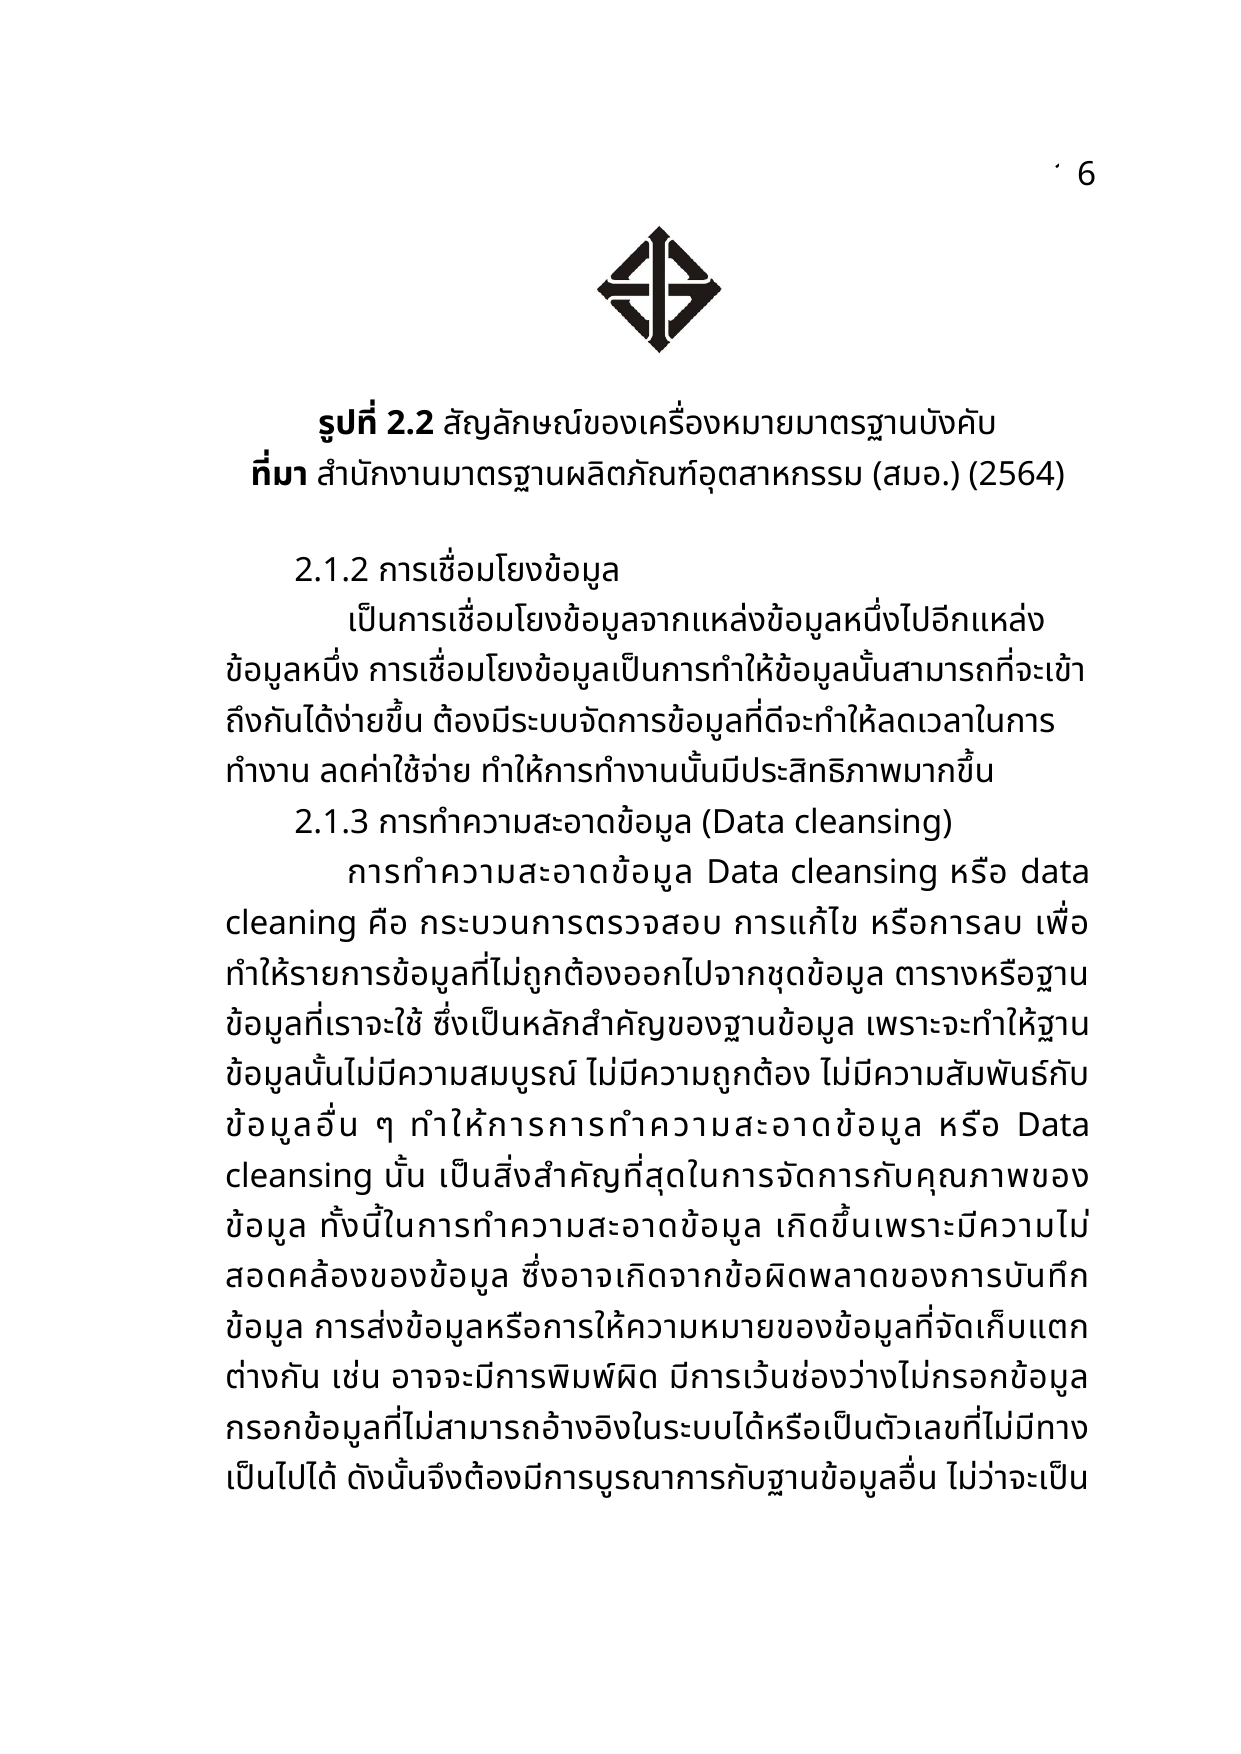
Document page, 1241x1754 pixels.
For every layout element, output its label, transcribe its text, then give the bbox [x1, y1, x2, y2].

picture [568, 225, 747, 354]
text 2.1.2 การเชื่อมโยงข้อมูล [225, 545, 1090, 596]
text เป็นการเชื่อมโยงข้อมูลจากแหล่งข้อมูลหนึ่งไปอีกแหล่งข้อมูลหนึ่ง การเชื่อมโยงข้อมูลเป็นการทำให้ข้อมูลนั้นสามารถที่จะเข้าถึงกันได้ง่ายขึ้น ต้องมีระบบจัดการข้อมูลที่ดีจะทำให้ลดเวลาในการทำงาน ลดค่าใช้จ่าย ทำให้การทำงานนั้นมีประสิทธิภาพมากขึ้น [225, 596, 1090, 798]
text รูปที่ 2.2 สัญลักษณ์ของเครื่องหมายมาตรฐานบังคับ [225, 399, 1090, 449]
text 2.1.3 การทำความสะอาดข้อมูล (Data cleansing) [225, 798, 1090, 848]
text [225, 848, 1090, 1504]
text ที่มา สำนักงานมาตรฐานผลิตภัณฑ์อุตสาหกรรม (สมอ.) (2564) [225, 449, 1090, 500]
